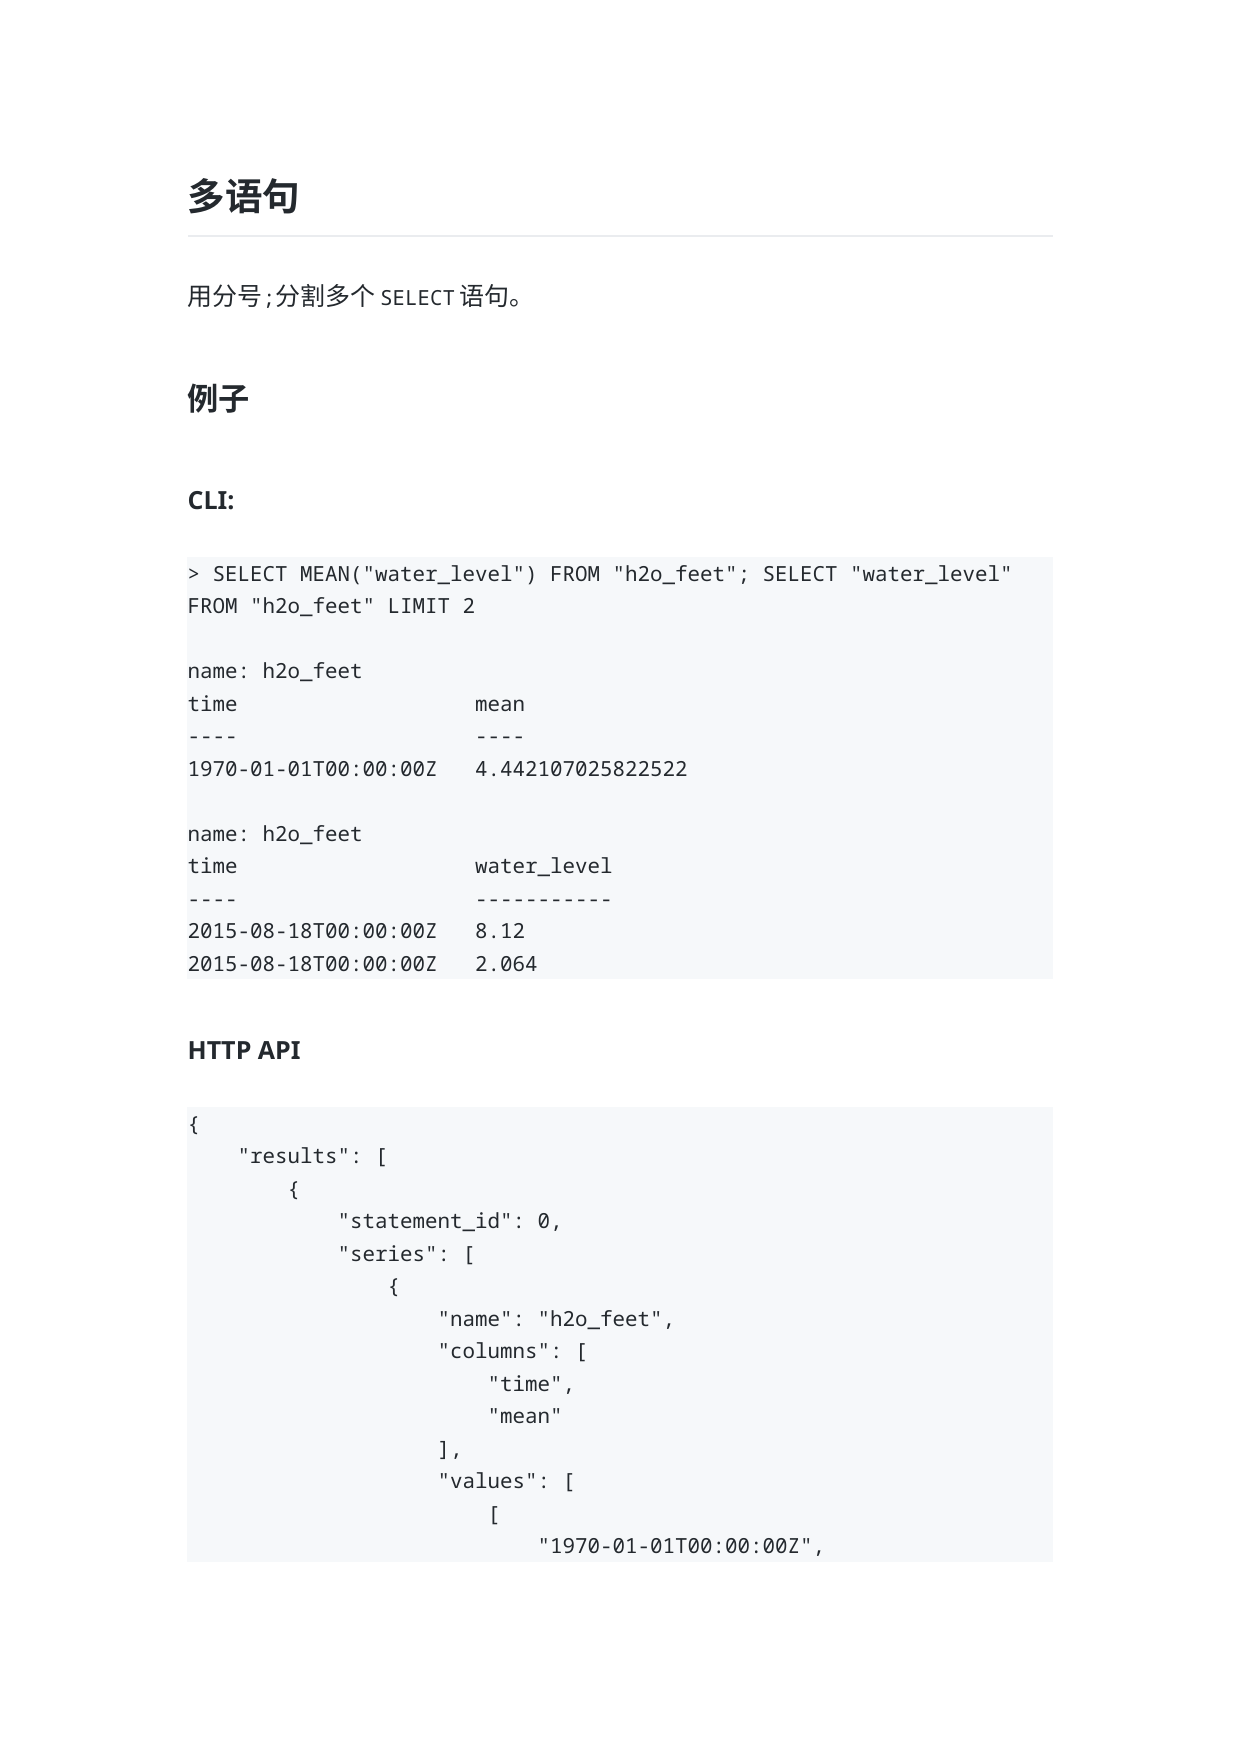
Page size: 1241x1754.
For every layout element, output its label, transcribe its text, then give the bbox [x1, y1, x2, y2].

text "statement_id": 0, [187, 1204, 1053, 1237]
text "1970-01-01T00:00:00Z", [187, 1529, 1053, 1562]
text time mean [187, 687, 1053, 719]
text CLI: [187, 467, 1053, 532]
text 1970-01-01T00:00:00Z 4.442107025822522 [187, 752, 1053, 784]
text "time", [187, 1367, 1053, 1399]
text name: h2o_feet [187, 654, 1053, 687]
text { [187, 1107, 1053, 1139]
text 用分号;分割多个SELECT语句。 [187, 262, 1053, 327]
text ---- ---- [187, 719, 1053, 752]
text "values": [ [187, 1464, 1053, 1497]
text name: h2o_feet [187, 817, 1053, 849]
text HTTP API [187, 1017, 1053, 1082]
text 2015-08-18T00:00:00Z 8.12 [187, 914, 1053, 947]
text [ [187, 1497, 1053, 1529]
text "mean" [187, 1399, 1053, 1432]
text 例子 [187, 364, 1053, 429]
text "series": [ [187, 1237, 1053, 1269]
text ---- ----------- [187, 882, 1053, 914]
text time water_level [187, 849, 1053, 882]
text { [187, 1172, 1053, 1204]
text 多语句 [187, 162, 1053, 237]
text 2015-08-18T00:00:00Z 2.064 [187, 947, 1053, 979]
text { [187, 1269, 1053, 1302]
text "name": "h2o_feet", [187, 1302, 1053, 1334]
text ], [187, 1432, 1053, 1464]
text "columns": [ [187, 1334, 1053, 1367]
text "results": [ [187, 1139, 1053, 1172]
text > SELECT MEAN("water_level") FROM "h2o_feet"; SELECT "water_level" FROM "h2o_feet" LIMIT 2 [187, 557, 1053, 622]
